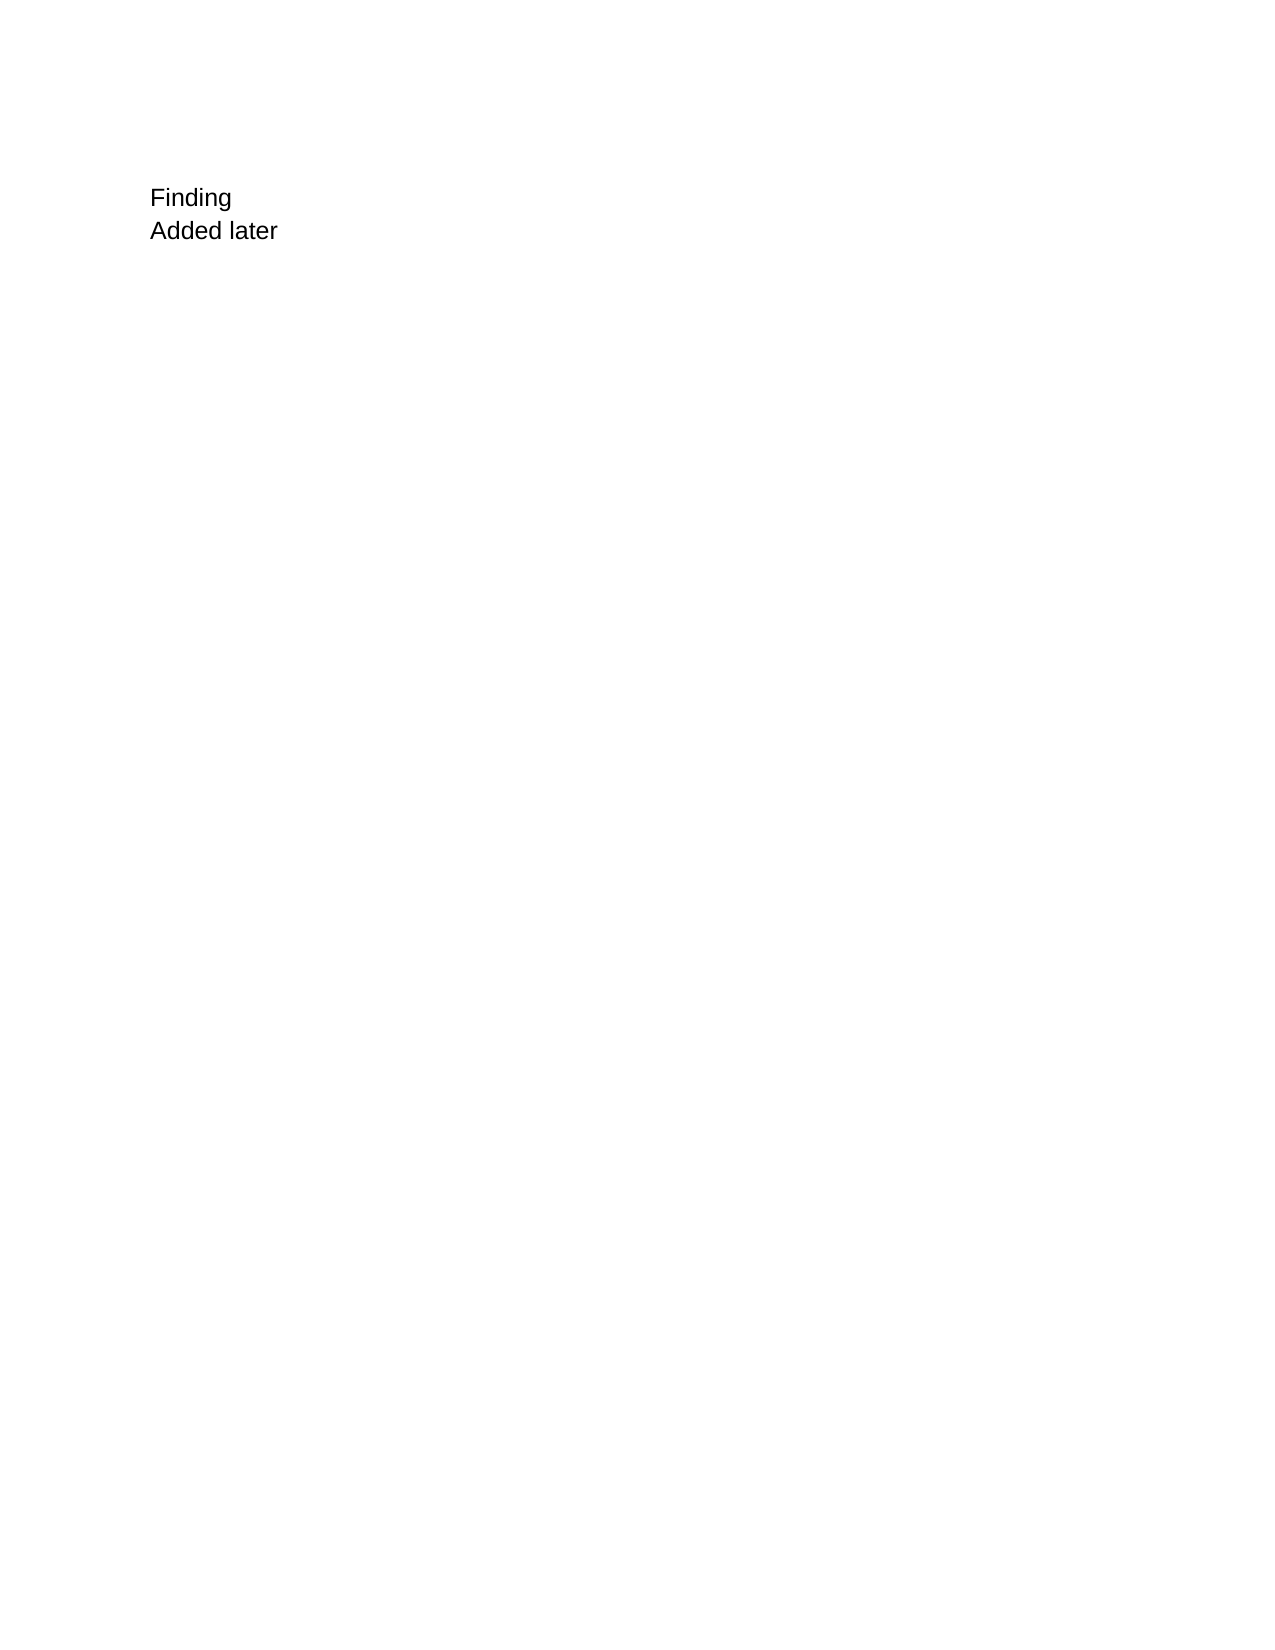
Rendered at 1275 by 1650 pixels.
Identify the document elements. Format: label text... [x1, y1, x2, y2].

text Added later [150, 216, 1125, 245]
text Finding [150, 183, 1125, 212]
